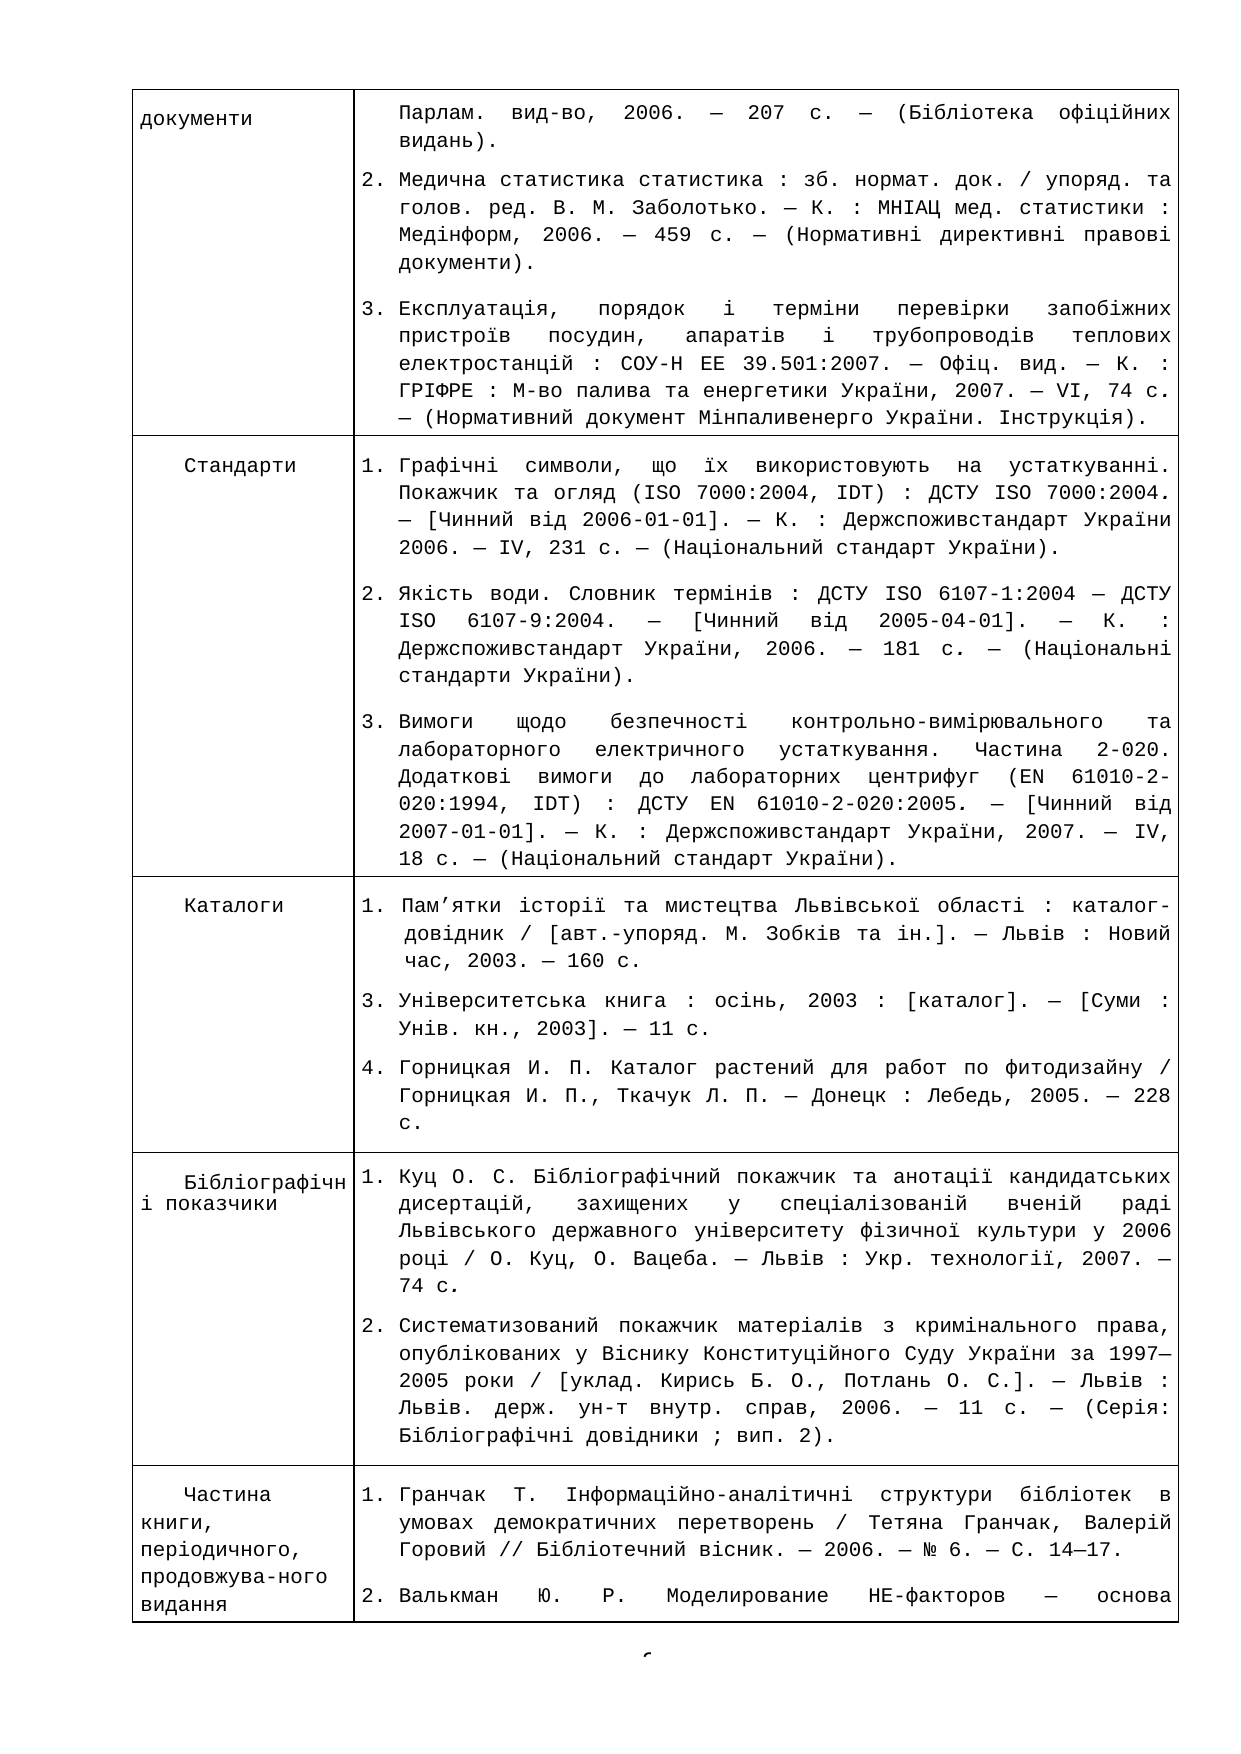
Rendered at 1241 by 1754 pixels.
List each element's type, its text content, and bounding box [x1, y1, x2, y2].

table_cell Стандарти [133, 436, 353, 876]
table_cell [355, 90, 1178, 435]
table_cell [133, 1466, 353, 1621]
table_cell Бібліографічні показчики [133, 1153, 353, 1464]
table_cell Пам’ятки історії та мистецтва Львівської області : каталог-довідник / [авт.-упоряд. М. Зобків та ін.]. — Львів : Новий час, 2003. — 160 с. Університетська книга : осінь, 2003 : [каталог]. — [Суми : Унів. кн., 2003]. — 11 с. Горницкая И. П. Каталог растений для работ по фитодизайну / Горницкая И. П., Ткачук Л. П. — Донецк : Лебедь, 2005. — 228 с. [355, 877, 1178, 1152]
table_cell Каталоги [133, 877, 353, 1152]
table_cell Графічні символи, що їх використовують на устаткуванні. Покажчик та огляд (ISO 7000:2004, IDT) : ДСТУ ISO 7000:2004. — [Чинний від 2006-01-01]. — К. : Держспоживстандарт України 2006. — ІV, 231 с. — (Національний стандарт України). Якість води. Словник термінів : ДСТУ ISO 6107-1:2004 — ДСТУ ISO 6107-9:2004. — [Чинний від 2005-04-01]. — К. : Держспоживстандарт України, 2006. — 181 с. — (Національні стандарти України). Вимоги щодо безпечності контрольно-вимірювального та лабораторного електричного устаткування. Частина 2-020. Додаткові вимоги до лабораторних центрифуг (EN 61010-2-020:1994, IDT) : ДСТУ EN 61010-2-020:2005. — [Чинний від 2007-01-01]. — К. : Держспоживстандарт України, 2007. — IV, 18 с. — (Національний стандарт України). [355, 436, 1178, 876]
table_cell Куц О. С. Бібліографічний покажчик та анотації кандидатських дисертацій, захищених у спеціалізованій вченій раді Львівського державного університету фізичної культури у 2006 році / О. Куц, О. Вацеба. — Львів : Укр. технології, 2007. — 74 с. Систематизований покажчик матеріалів з кримінального права, опублікованих у Віснику Конституційного Суду України за 1997—2005 роки / [уклад. Кирись Б. О., Потлань О. С.]. — Львів : Львів. держ. ун-т внутр. справ, 2006. — 11 с. — (Серія: Бібліографічні довідники ; вип. 2). [355, 1153, 1178, 1464]
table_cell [355, 1466, 1178, 1621]
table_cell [133, 90, 353, 435]
